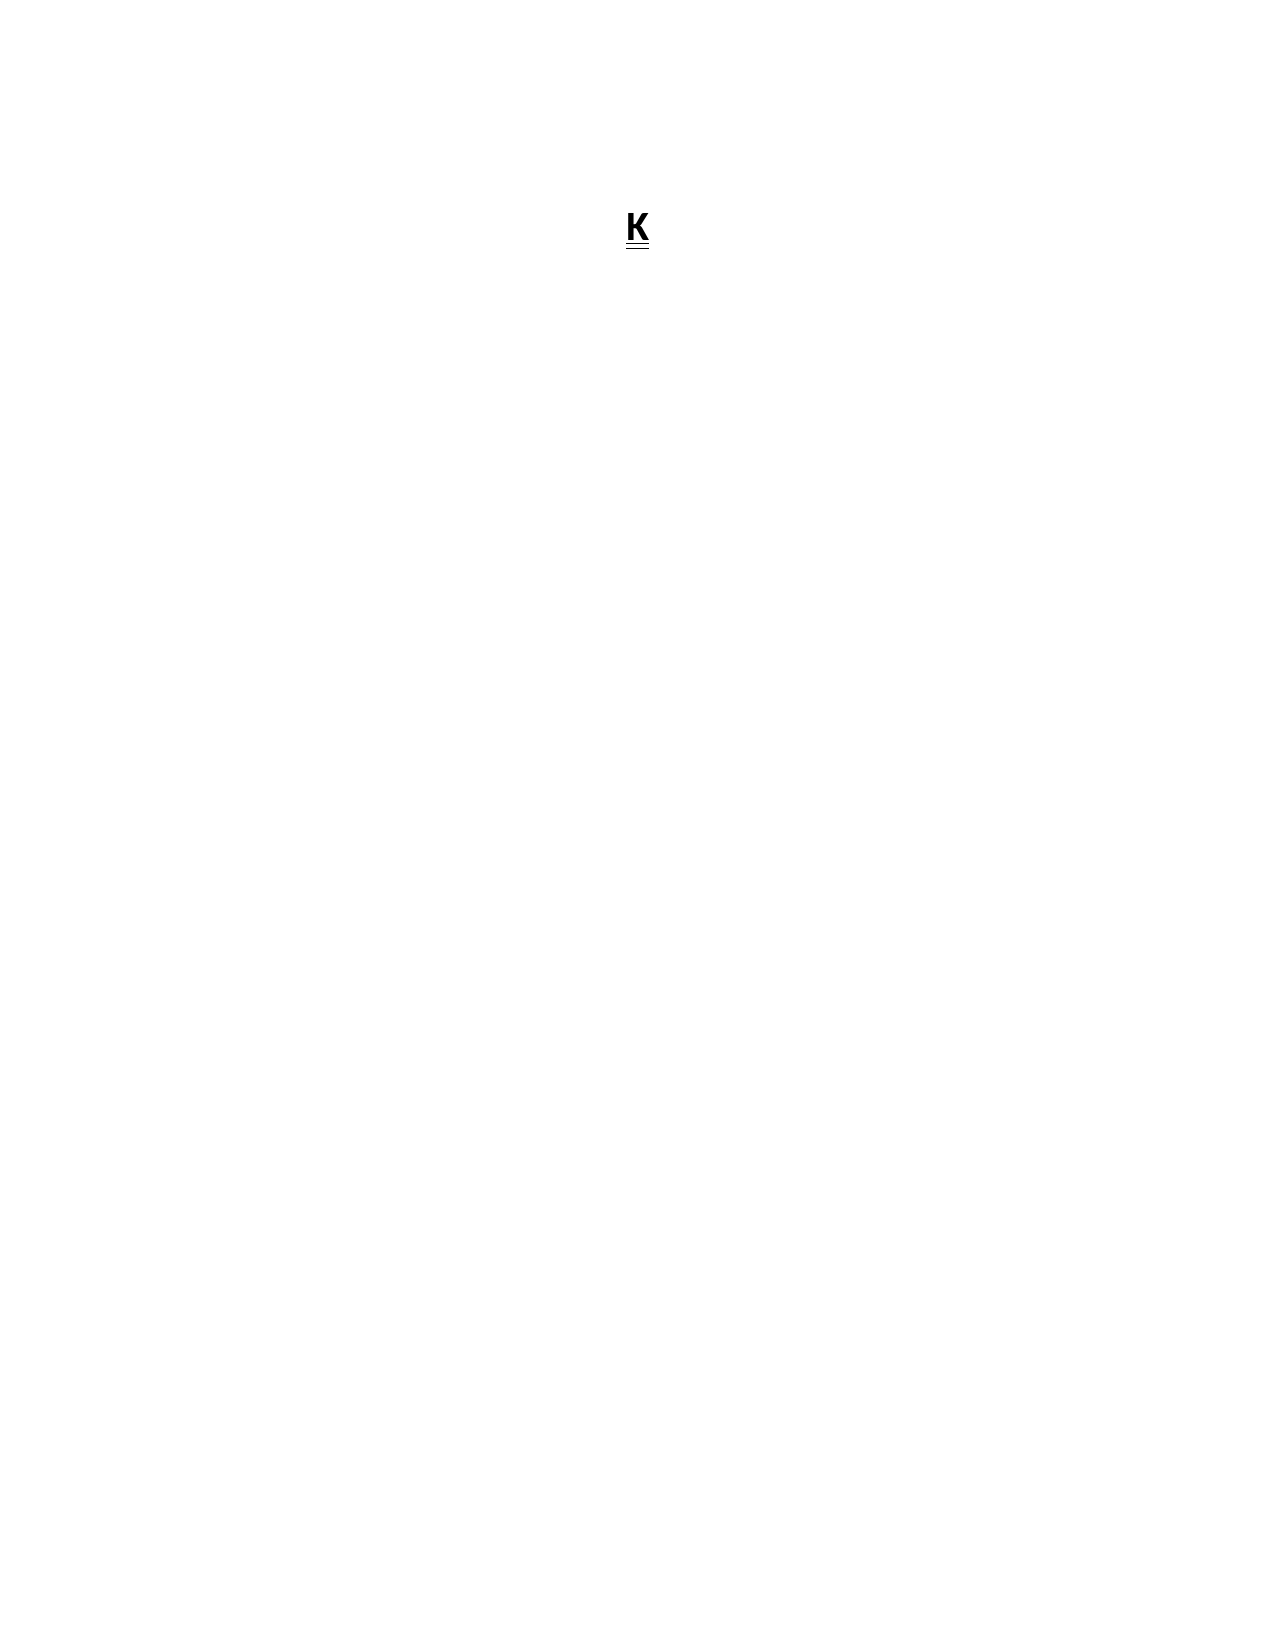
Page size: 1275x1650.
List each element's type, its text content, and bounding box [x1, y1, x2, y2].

subtitle K [150, 200, 1125, 251]
